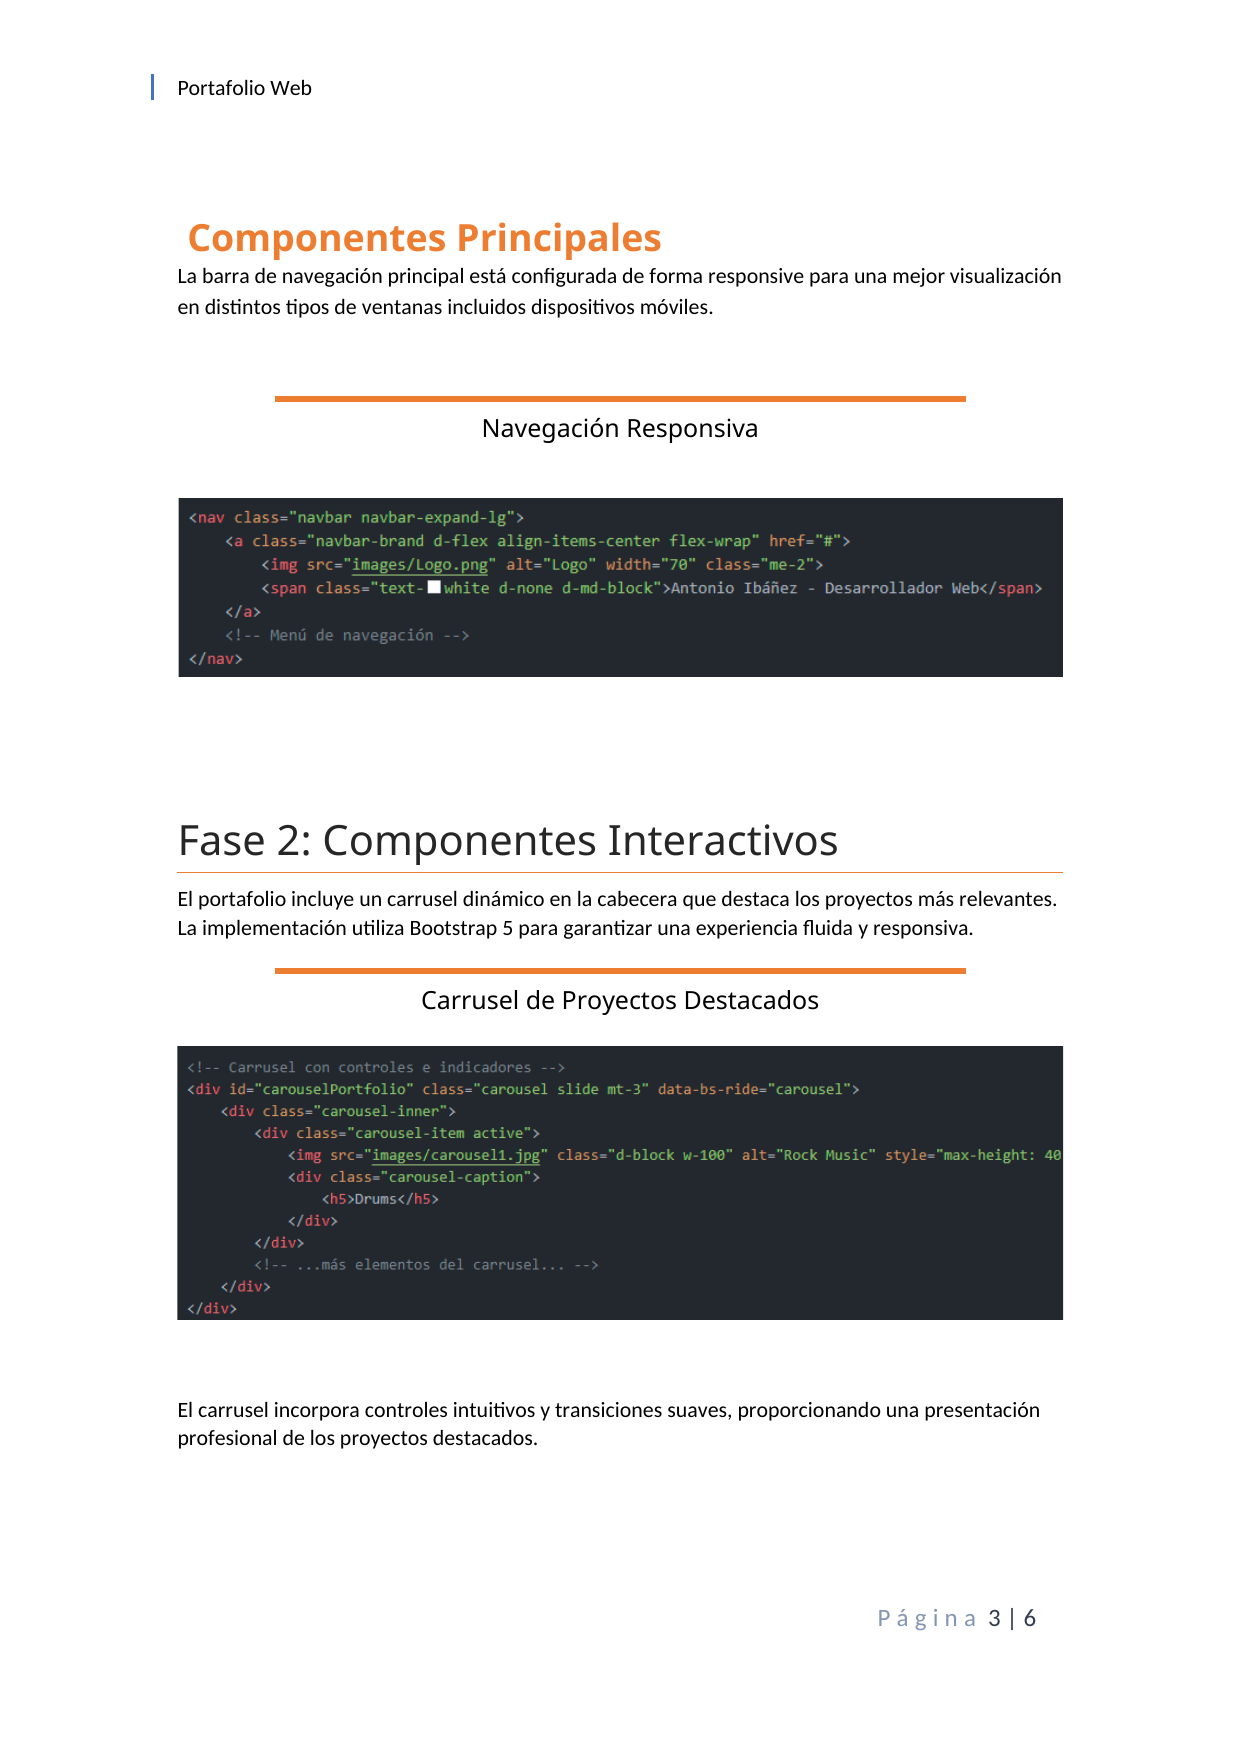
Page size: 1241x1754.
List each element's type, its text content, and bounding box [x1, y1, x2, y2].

text La barra de navegación principal está configurada de forma responsive para una mejor visualización en distintos tipos de ventanas incluidos dispositivos móviles. [177, 262, 1063, 319]
picture [178, 498, 1063, 677]
text El carrusel incorpora controles intuitivos y transiciones suaves, proporcionando una presentación profesional de los proyectos destacados. [177, 1396, 1063, 1451]
text Navegación Responsiva [275, 402, 966, 444]
picture [177, 1046, 1064, 1320]
text El portafolio incluye un carrusel dinámico en la cabecera que destaca los proyectos más relevantes. La implementación utiliza Bootstrap 5 para garantizar una experiencia fluida y responsiva. [177, 885, 1063, 941]
subtitle Componentes Principales [177, 211, 1063, 262]
text Carrusel de Proyectos Destacados [275, 974, 966, 1016]
subtitle Fase 2: Componentes Interactivos [177, 811, 1063, 872]
